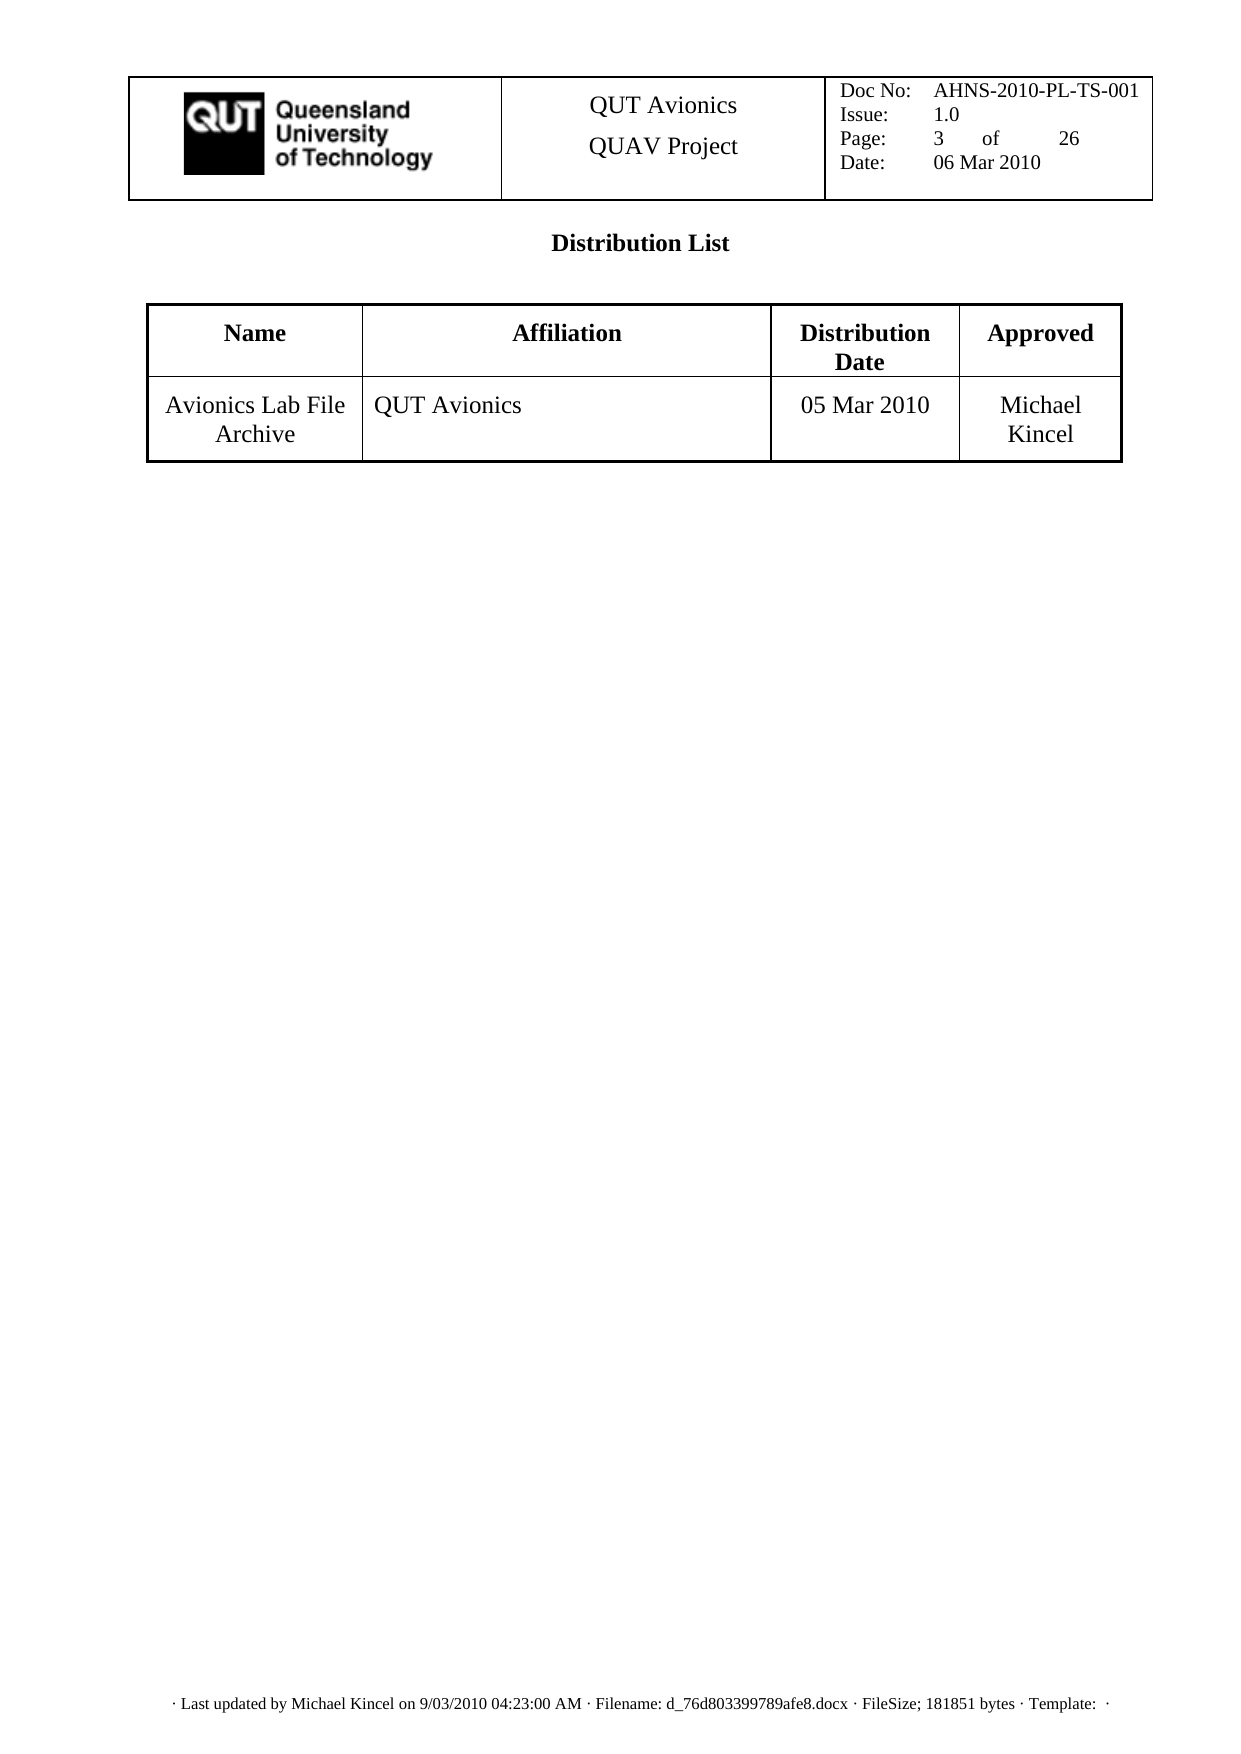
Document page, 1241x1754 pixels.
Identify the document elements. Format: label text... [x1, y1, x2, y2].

table_header Distribution Date [772, 306, 959, 376]
table_header Affiliation [363, 306, 770, 376]
table_cell [960, 377, 1120, 460]
table_cell Avionics Lab File Archive [149, 377, 362, 460]
table_cell QUT Avionics [363, 377, 770, 460]
text Distribution List [147, 228, 1134, 257]
picture [183, 83, 477, 175]
table_header Name [149, 306, 362, 376]
table_cell [772, 377, 959, 460]
table_header Approved [960, 306, 1120, 376]
